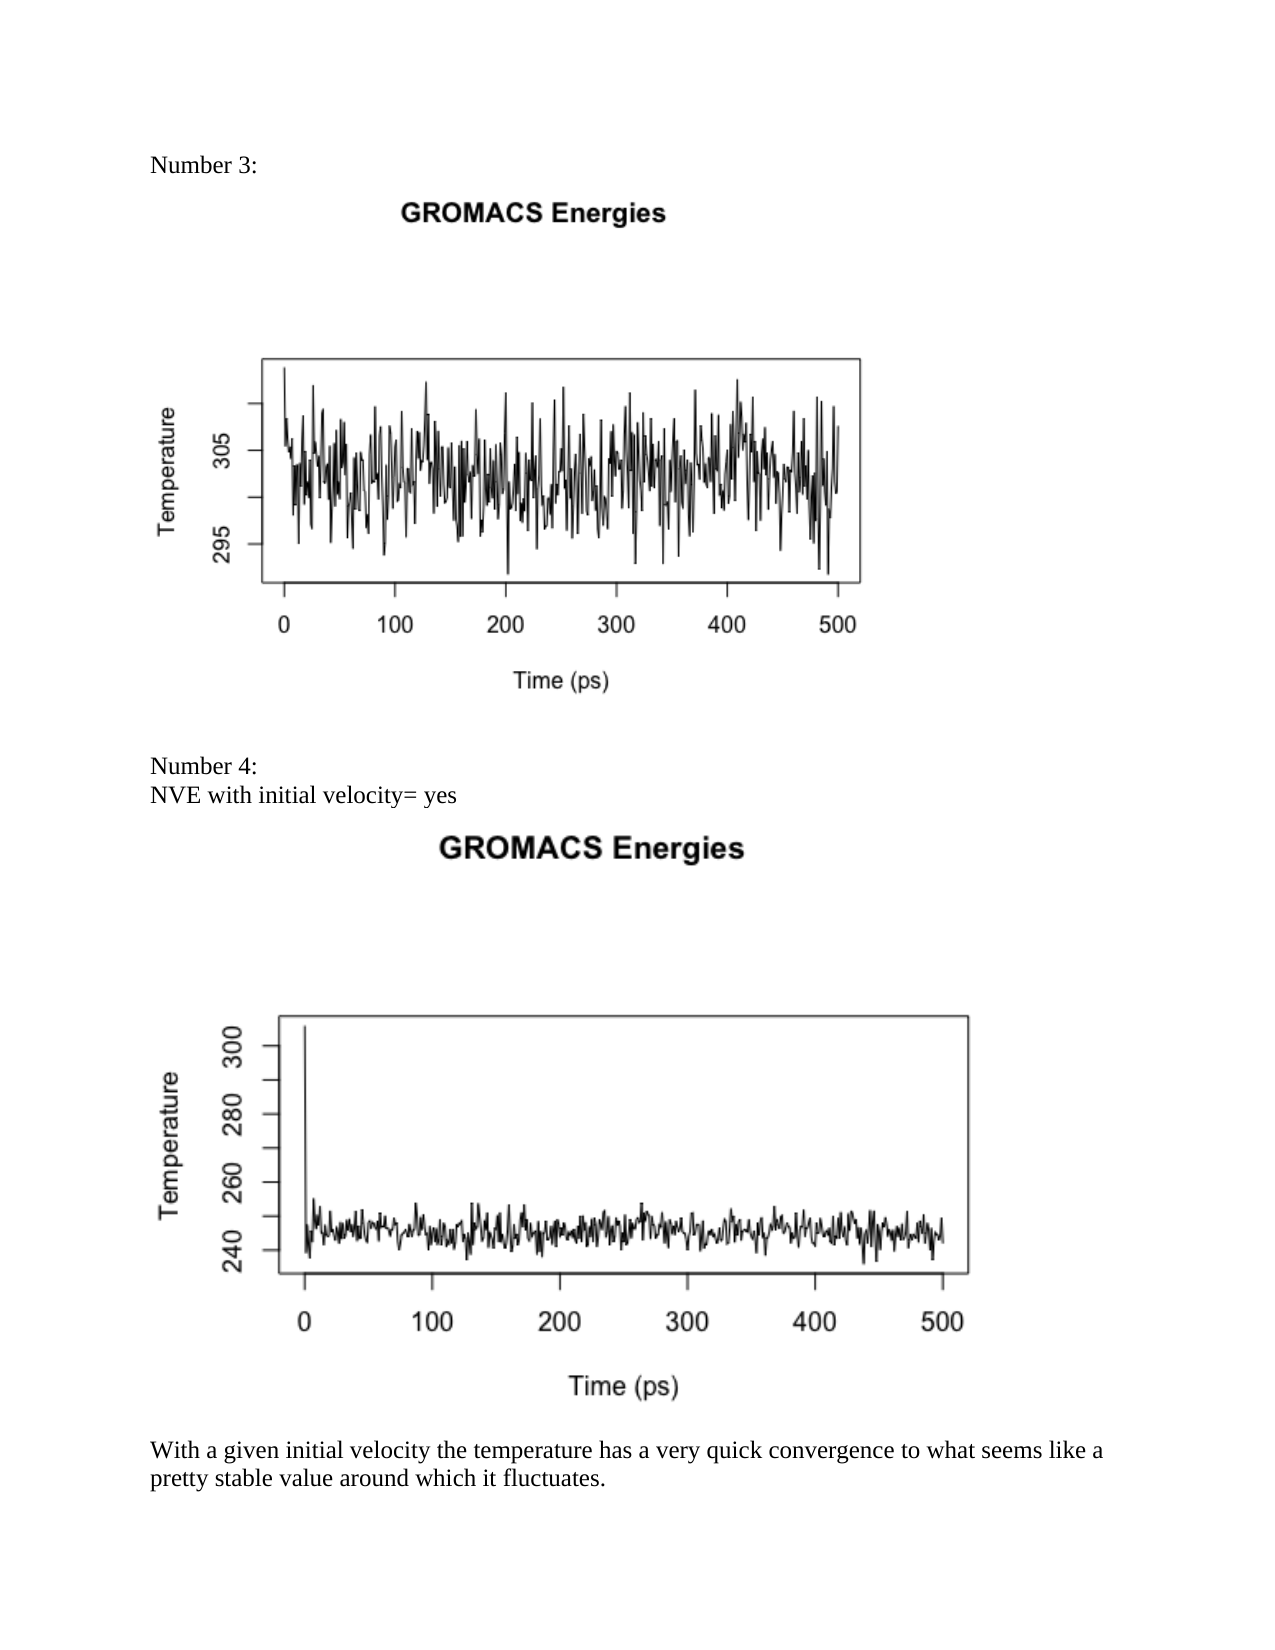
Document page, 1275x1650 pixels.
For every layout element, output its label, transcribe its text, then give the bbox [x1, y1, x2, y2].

text With a given initial velocity the temperature has a very quick convergence to what seems like a pretty stable value around which it fluctuates. [150, 1435, 1125, 1492]
picture [150, 808, 1035, 1435]
text NVE with initial velocity= yes [150, 780, 1125, 808]
text Number 3: [150, 150, 1125, 179]
text Number 4: [150, 751, 1125, 780]
picture [150, 178, 918, 723]
